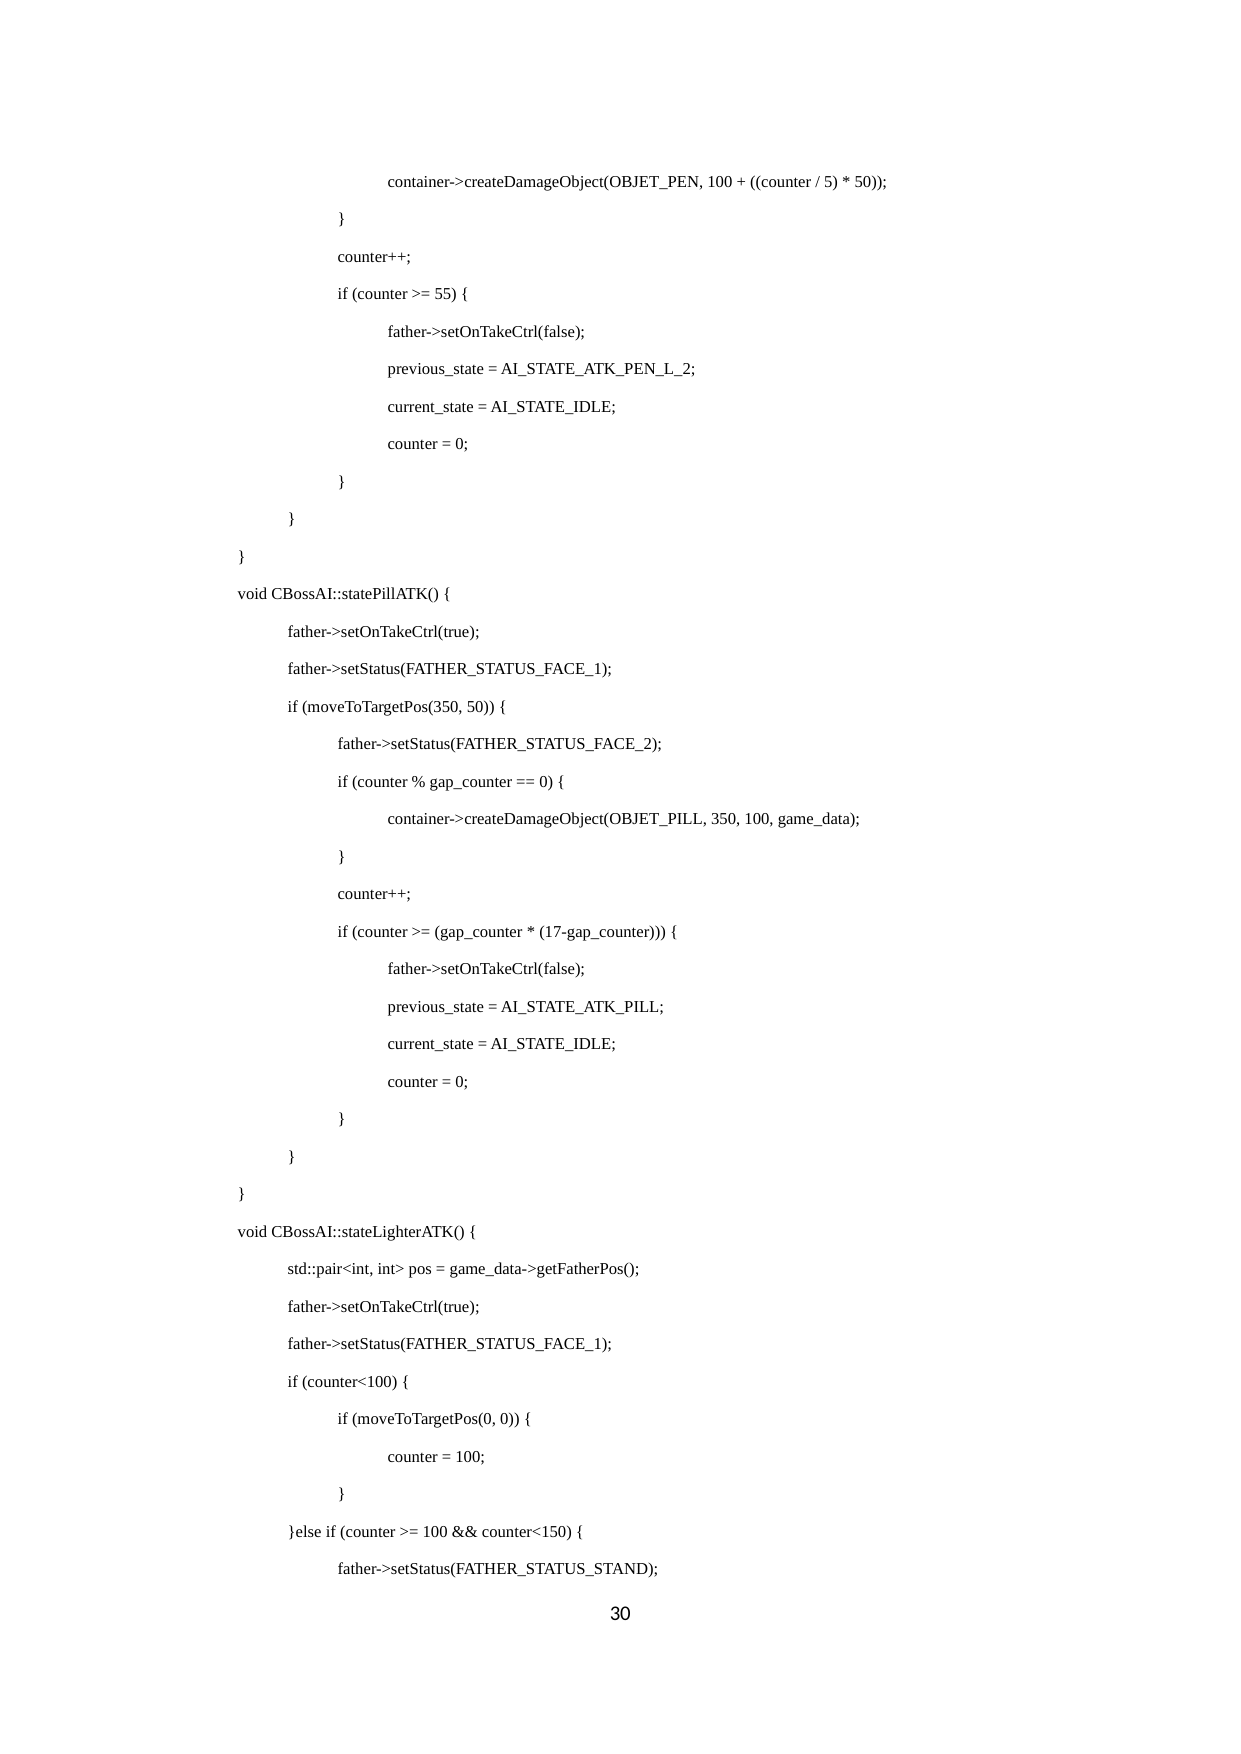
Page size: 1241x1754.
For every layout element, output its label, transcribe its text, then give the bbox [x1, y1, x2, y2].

text } [187, 1137, 1053, 1175]
text void CBossAI::stateLighterATK() { [187, 1212, 1053, 1250]
text previous_state = AI_STATE_ATK_PEN_L_2; [187, 350, 1053, 387]
text father->setStatus(FATHER_STATUS_STAND); [187, 1550, 1053, 1587]
text father->setStatus(FATHER_STATUS_FACE_2); [187, 725, 1053, 762]
text } [187, 500, 1053, 537]
text } [187, 1175, 1053, 1212]
text father->setStatus(FATHER_STATUS_FACE_1); [187, 1325, 1053, 1362]
text counter++; [187, 237, 1053, 275]
text if (counter >= (gap_counter * (17-gap_counter))) { [187, 912, 1053, 950]
text current_state = AI_STATE_IDLE; [187, 1025, 1053, 1062]
text } [187, 462, 1053, 500]
text container->createDamageObject(OBJET_PILL, 350, 100, game_data); [187, 800, 1053, 837]
text counter = 0; [187, 1062, 1053, 1100]
text } [187, 537, 1053, 575]
text counter++; [187, 875, 1053, 912]
text father->setOnTakeCtrl(true); [187, 1287, 1053, 1325]
text father->setOnTakeCtrl(false); [187, 312, 1053, 350]
text container->createDamageObject(OBJET_PEN, 100 + ((counter / 5) * 50)); [187, 162, 1053, 200]
text counter = 0; [187, 425, 1053, 462]
text if (moveToTargetPos(350, 50)) { [187, 687, 1053, 725]
text if (counter % gap_counter == 0) { [187, 762, 1053, 800]
text void CBossAI::statePillATK() { [187, 575, 1053, 612]
text } [187, 1475, 1053, 1512]
text }else if (counter >= 100 && counter<150) { [187, 1512, 1053, 1550]
text if (moveToTargetPos(0, 0)) { [187, 1400, 1053, 1437]
text father->setOnTakeCtrl(true); [187, 612, 1053, 650]
text father->setOnTakeCtrl(false); [187, 950, 1053, 987]
text } [187, 837, 1053, 875]
text if (counter<100) { [187, 1362, 1053, 1400]
text } [187, 200, 1053, 237]
text counter = 100; [187, 1437, 1053, 1475]
text std::pair<int, int> pos = game_data->getFatherPos(); [187, 1250, 1053, 1287]
text if (counter >= 55) { [187, 275, 1053, 312]
text father->setStatus(FATHER_STATUS_FACE_1); [187, 650, 1053, 687]
text previous_state = AI_STATE_ATK_PILL; [187, 987, 1053, 1025]
text current_state = AI_STATE_IDLE; [187, 387, 1053, 425]
text } [187, 1100, 1053, 1137]
